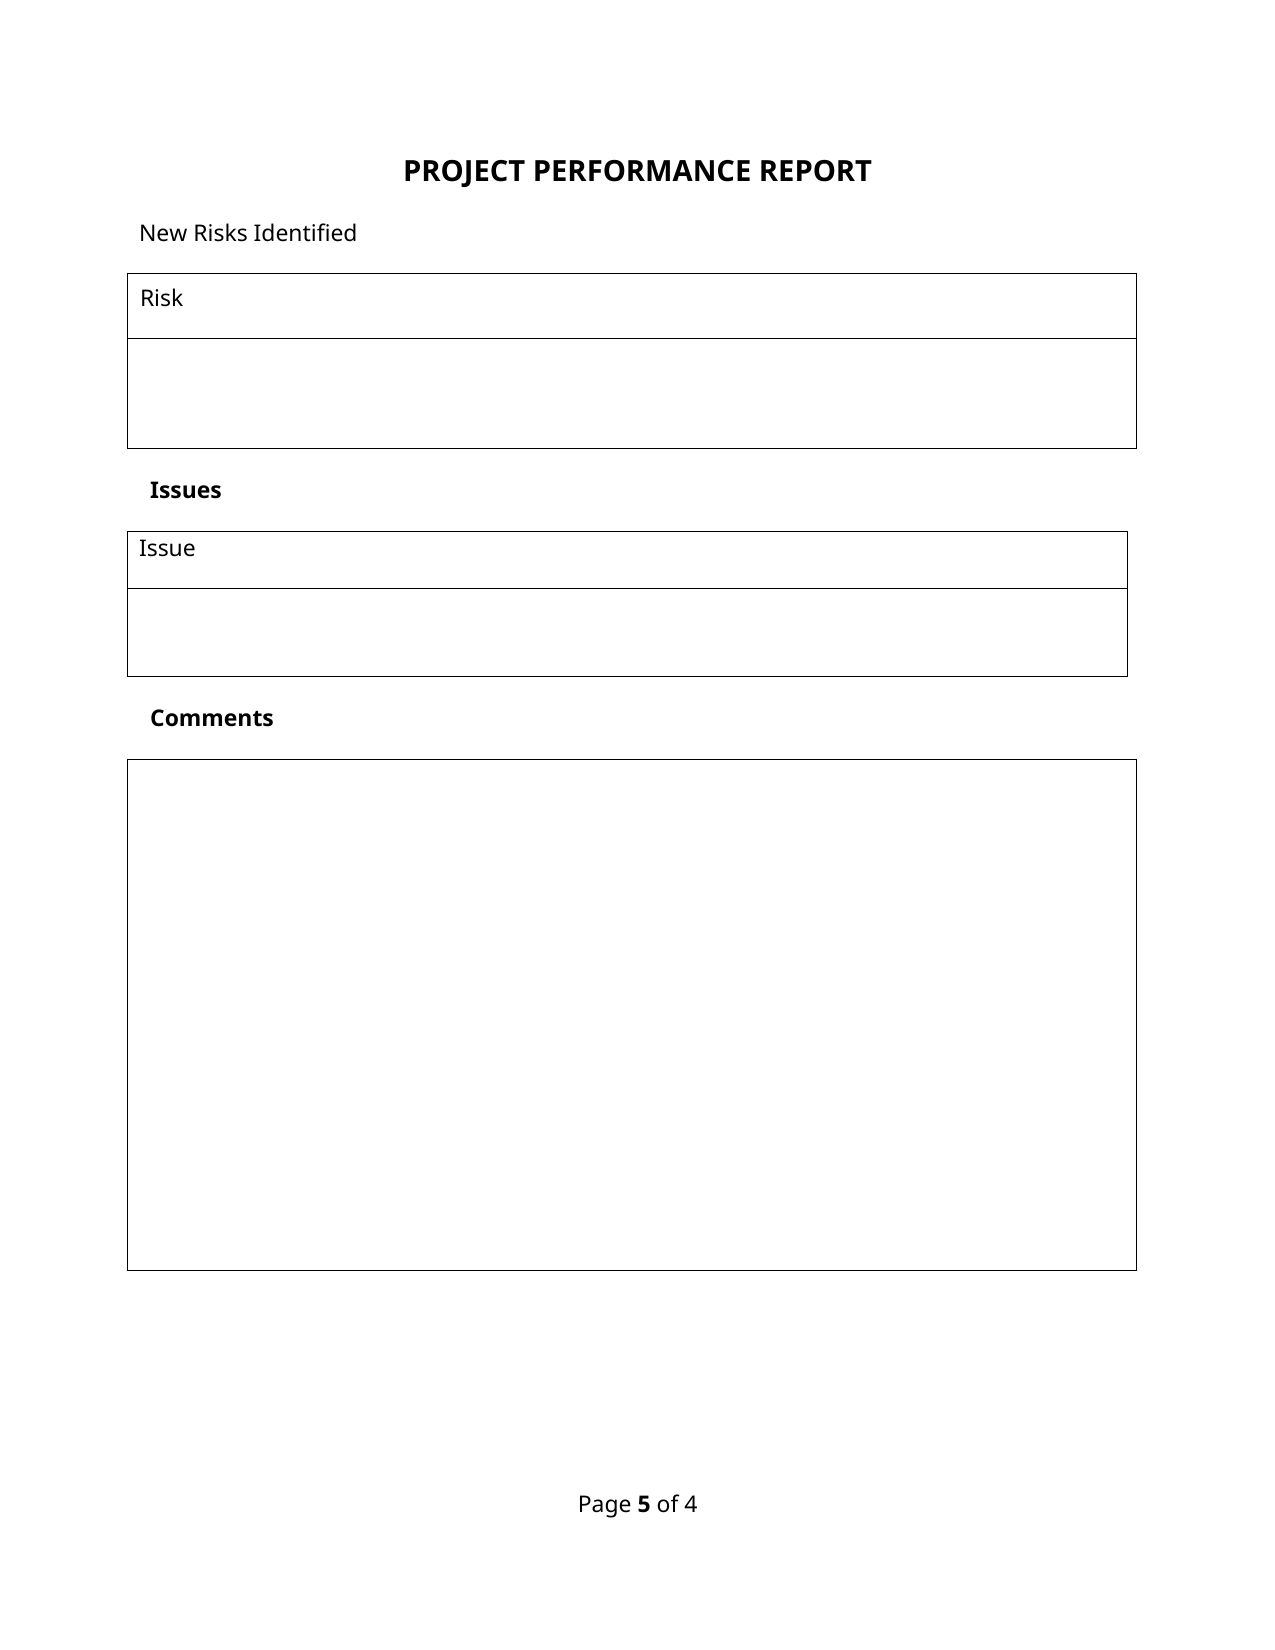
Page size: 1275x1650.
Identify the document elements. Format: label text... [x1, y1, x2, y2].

text PROJECT PERFORMANCE REPORT [150, 150, 1125, 190]
table_cell [128, 589, 1127, 676]
table_header New Risks Identified [128, 216, 1136, 272]
table_cell [128, 339, 1136, 448]
table_header Issue [128, 532, 1127, 588]
text Comments [150, 702, 1125, 733]
table_cell Risk [128, 274, 1136, 338]
text Issues [150, 474, 1125, 506]
table_header [128, 760, 1136, 1269]
